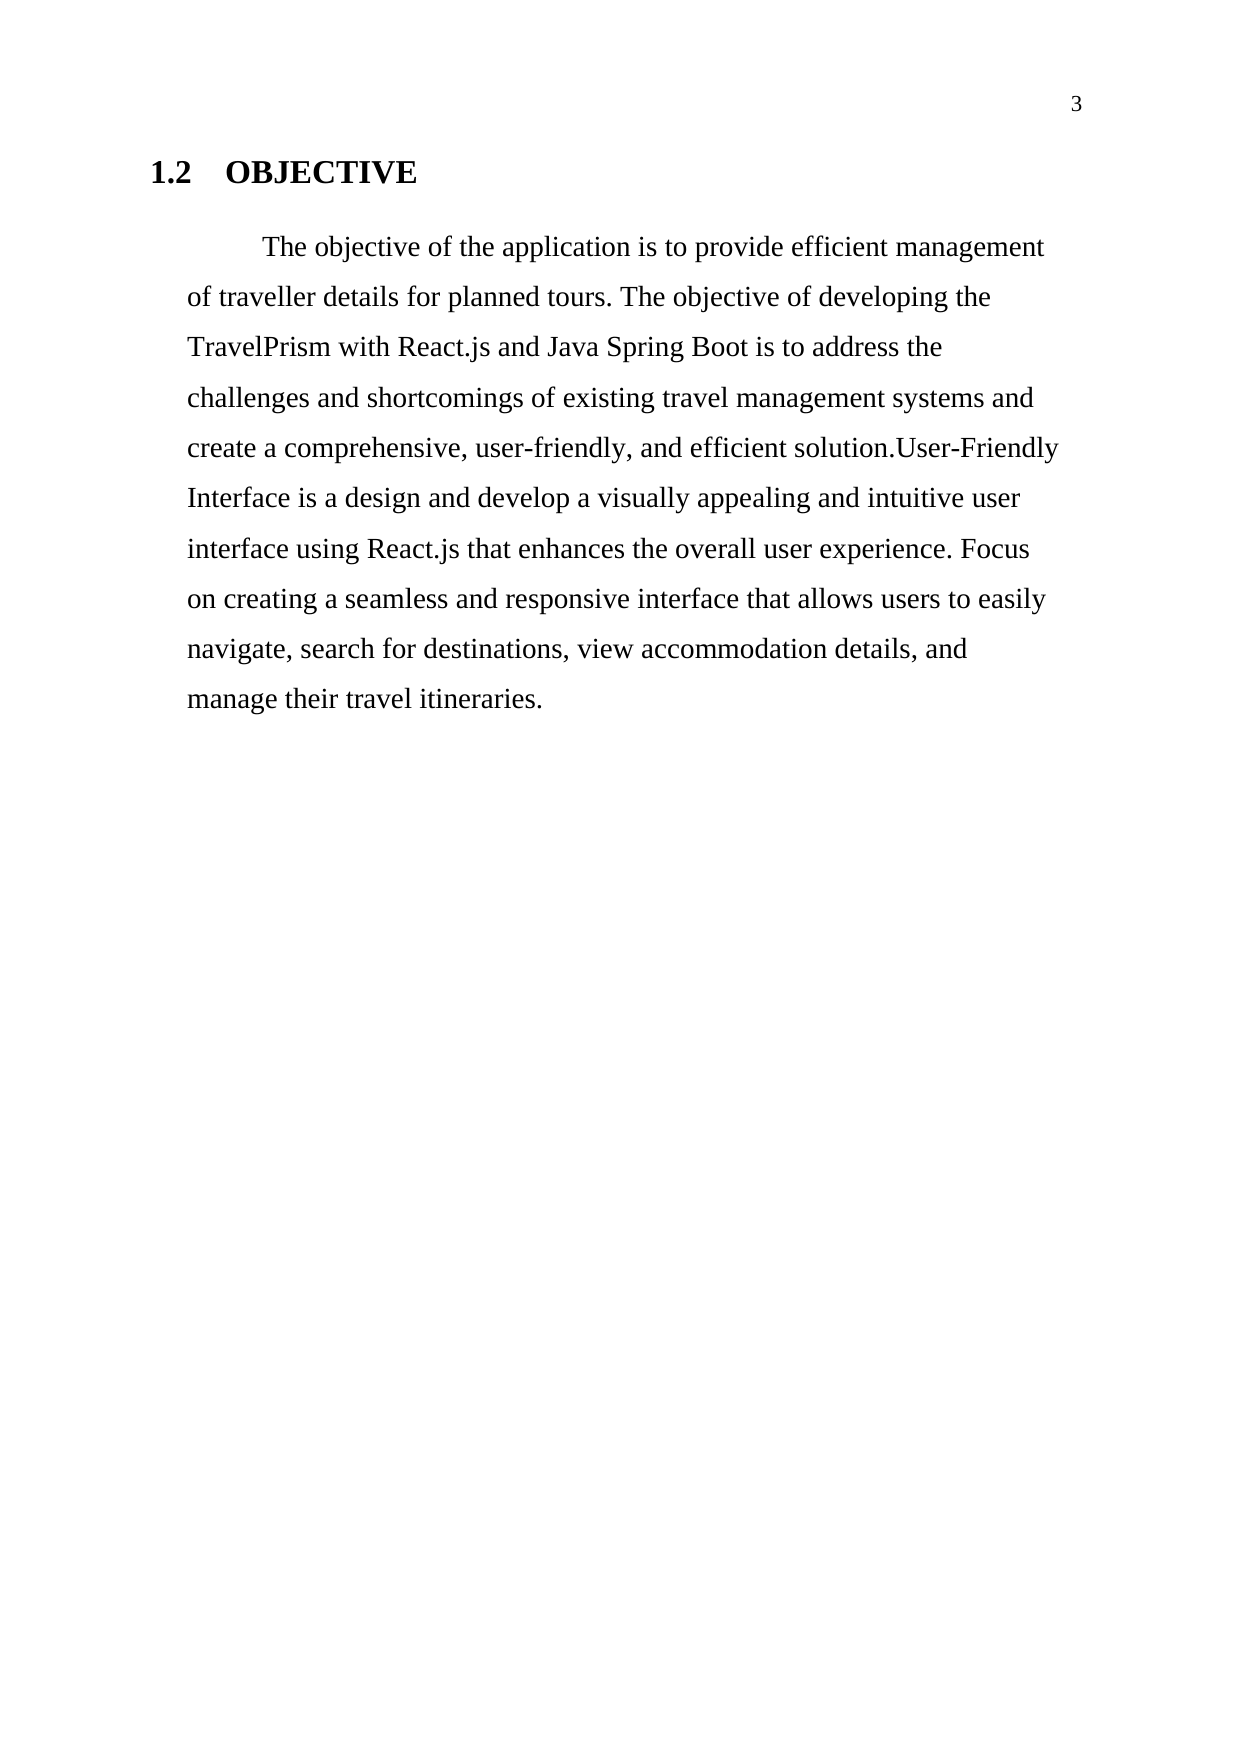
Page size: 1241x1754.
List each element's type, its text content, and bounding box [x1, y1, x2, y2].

subtitle OBJECTIVE [150, 152, 1171, 191]
text The objective of the application is to provide efficient management of traveller details for planned tours. The objective of developing the TravelPrism with React.js and Java Spring Boot is to address the challenges and shortcomings of existing travel management systems and create a comprehensive, user-friendly, and efficient solution.User-Friendly Interface is a design and develop a visually appealing and intuitive user interface using React.js that enhances the overall user experience. Focus on creating a seamless and responsive interface that allows users to easily navigate, search for destinations, view accommodation details, and manage their travel itineraries. [187, 229, 1059, 715]
